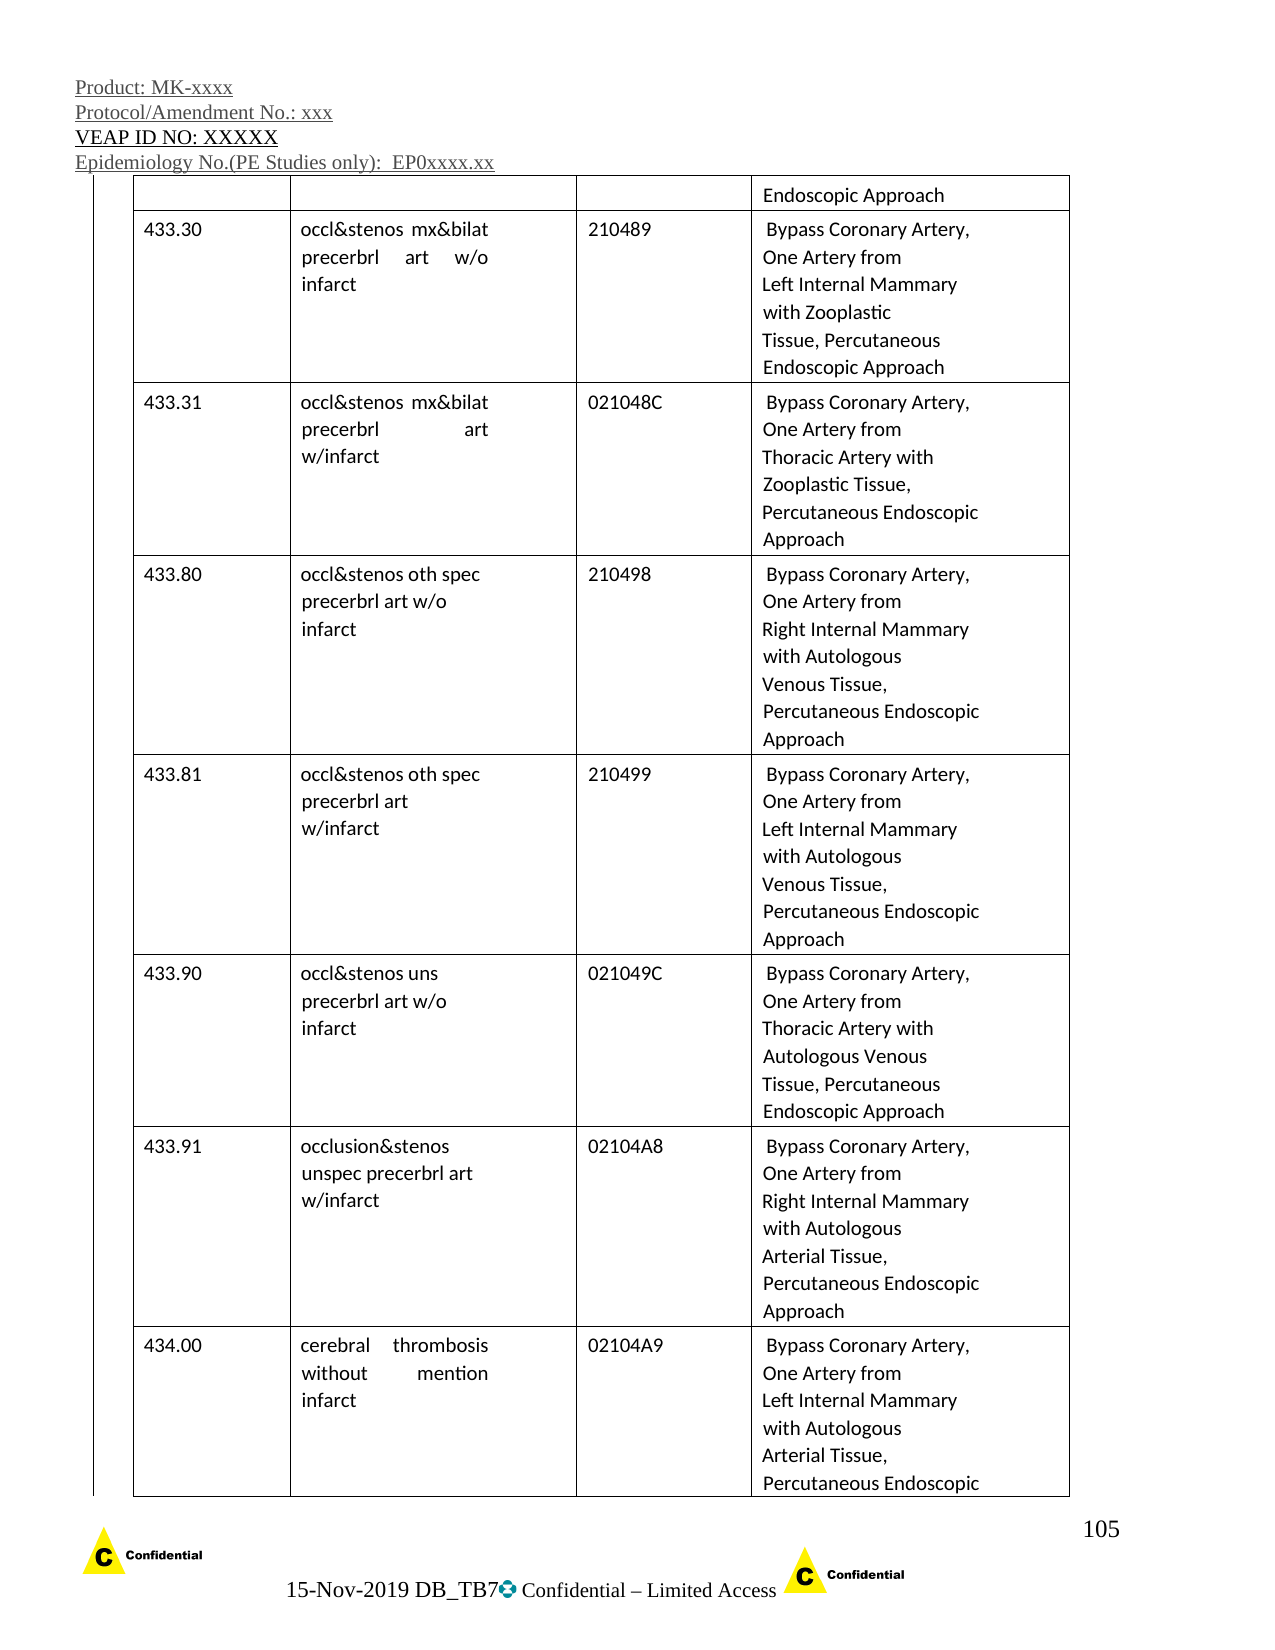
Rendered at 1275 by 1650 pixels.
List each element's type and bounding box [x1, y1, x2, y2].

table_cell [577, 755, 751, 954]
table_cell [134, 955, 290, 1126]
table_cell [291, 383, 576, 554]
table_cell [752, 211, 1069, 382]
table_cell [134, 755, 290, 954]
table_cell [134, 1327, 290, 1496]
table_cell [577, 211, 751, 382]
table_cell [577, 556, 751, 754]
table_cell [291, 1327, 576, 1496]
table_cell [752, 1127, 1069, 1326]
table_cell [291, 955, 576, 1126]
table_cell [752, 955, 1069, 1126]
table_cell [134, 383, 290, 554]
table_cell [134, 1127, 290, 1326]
picture [75, 1525, 208, 1579]
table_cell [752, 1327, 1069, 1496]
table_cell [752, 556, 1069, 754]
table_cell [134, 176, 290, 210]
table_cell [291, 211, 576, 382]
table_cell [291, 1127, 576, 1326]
picture [498, 1580, 517, 1598]
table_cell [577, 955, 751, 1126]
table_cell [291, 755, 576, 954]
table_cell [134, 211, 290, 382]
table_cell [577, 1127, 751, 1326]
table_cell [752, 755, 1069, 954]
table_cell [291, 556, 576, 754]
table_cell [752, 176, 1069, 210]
picture [776, 1544, 910, 1598]
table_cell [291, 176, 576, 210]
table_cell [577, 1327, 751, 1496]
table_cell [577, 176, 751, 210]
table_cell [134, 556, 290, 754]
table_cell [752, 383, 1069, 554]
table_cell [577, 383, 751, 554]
